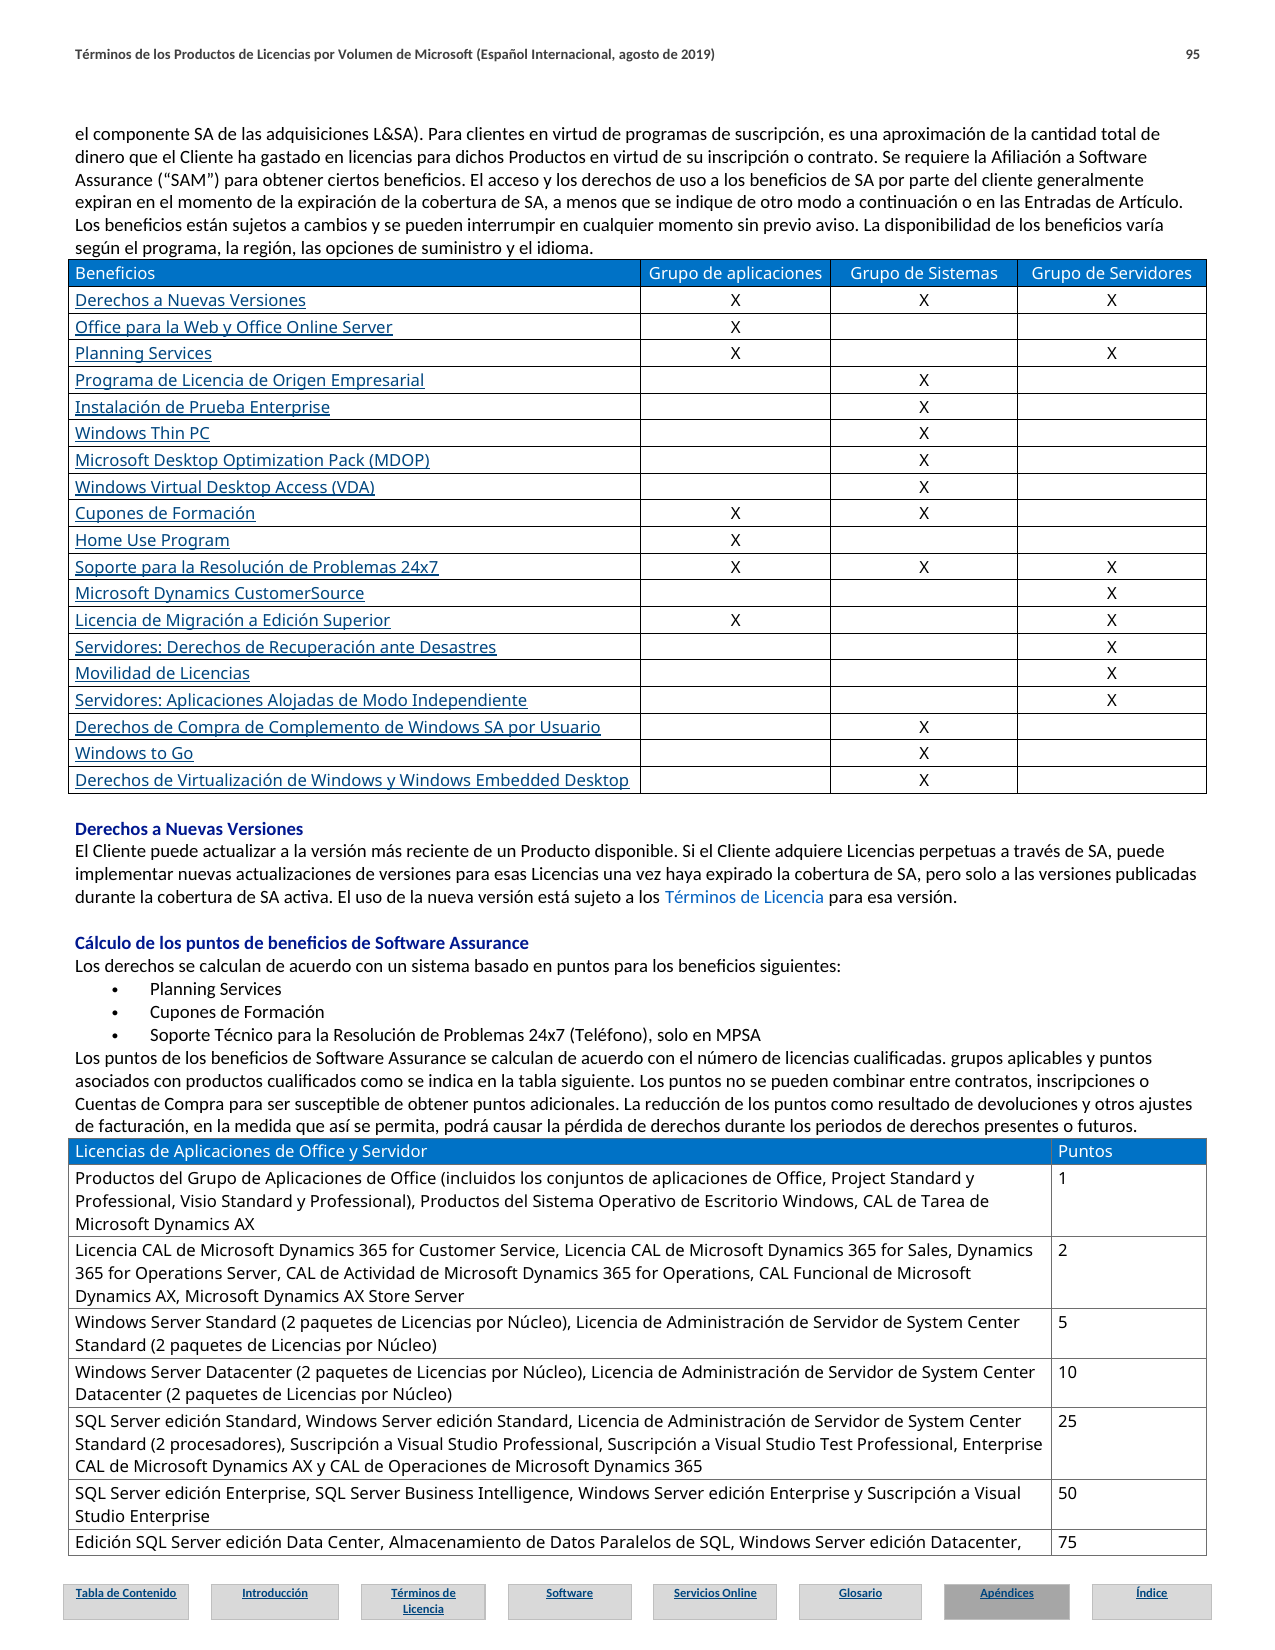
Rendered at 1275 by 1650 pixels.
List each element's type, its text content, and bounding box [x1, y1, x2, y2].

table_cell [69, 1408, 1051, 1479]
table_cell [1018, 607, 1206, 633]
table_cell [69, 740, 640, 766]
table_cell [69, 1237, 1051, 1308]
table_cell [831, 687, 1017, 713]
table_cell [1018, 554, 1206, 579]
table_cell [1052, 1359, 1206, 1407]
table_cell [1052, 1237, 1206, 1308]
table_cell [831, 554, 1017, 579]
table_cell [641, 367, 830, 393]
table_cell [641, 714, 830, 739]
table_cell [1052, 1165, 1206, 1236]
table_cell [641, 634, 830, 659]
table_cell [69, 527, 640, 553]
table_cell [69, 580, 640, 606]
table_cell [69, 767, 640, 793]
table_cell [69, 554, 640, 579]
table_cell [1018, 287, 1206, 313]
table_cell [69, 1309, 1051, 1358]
list El Cliente puede actualizar a la versión más reciente de un Producto disponible. Si el Cliente adquiere Licencias perpetuas a través de SA, puede implementar nuevas actualizaciones de versiones para esas Licencias una vez haya expirado la cobertura de SA, pero solo a las versiones publicadas durante la cobertura de SA activa. El uso de la nueva versión está sujeto a los Términos de Licencia para esa versión. [75, 839, 1200, 908]
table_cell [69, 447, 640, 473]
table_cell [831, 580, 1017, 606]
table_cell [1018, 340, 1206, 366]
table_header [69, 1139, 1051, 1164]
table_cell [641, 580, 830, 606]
subtitle Derechos a Nuevas Versiones [75, 817, 1200, 839]
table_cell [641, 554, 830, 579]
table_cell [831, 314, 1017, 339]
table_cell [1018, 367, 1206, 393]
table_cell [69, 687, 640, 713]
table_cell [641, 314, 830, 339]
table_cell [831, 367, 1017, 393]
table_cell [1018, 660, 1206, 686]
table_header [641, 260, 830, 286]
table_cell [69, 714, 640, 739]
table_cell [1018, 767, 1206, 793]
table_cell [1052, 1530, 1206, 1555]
list Soporte Técnico para la Resolución de Problemas 24x7 (Teléfono), solo en MPSA [112, 1023, 1200, 1046]
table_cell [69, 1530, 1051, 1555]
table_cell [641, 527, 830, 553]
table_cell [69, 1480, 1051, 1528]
list Los derechos se calculan de acuerdo con un sistema basado en puntos para los beneficios siguientes: [75, 954, 1200, 977]
list Cupones de Formación [112, 1000, 1200, 1023]
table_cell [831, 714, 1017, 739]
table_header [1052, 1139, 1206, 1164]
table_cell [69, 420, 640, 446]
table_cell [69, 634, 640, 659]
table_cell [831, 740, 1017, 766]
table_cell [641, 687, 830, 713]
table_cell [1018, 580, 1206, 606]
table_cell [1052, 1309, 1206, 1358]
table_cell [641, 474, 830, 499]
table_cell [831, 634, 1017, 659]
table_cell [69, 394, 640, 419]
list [75, 122, 1200, 259]
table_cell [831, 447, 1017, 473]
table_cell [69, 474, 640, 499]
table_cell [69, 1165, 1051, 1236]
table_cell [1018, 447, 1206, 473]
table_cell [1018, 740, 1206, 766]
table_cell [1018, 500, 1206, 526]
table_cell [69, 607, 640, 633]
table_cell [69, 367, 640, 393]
list Los puntos de los beneficios de Software Assurance se calculan de acuerdo con el número de licencias cualificadas. grupos aplicables y puntos asociados con productos cualificados como se indica en la tabla siguiente. Los puntos no se pueden combinar entre contratos, inscripciones o Cuentas de Compra para ser susceptible de obtener puntos adicionales. La reducción de los puntos como resultado de devoluciones y otros ajustes de facturación, en la medida que así se permita, podrá causar la pérdida de derechos durante los periodos de derechos presentes o futuros. [75, 1046, 1200, 1137]
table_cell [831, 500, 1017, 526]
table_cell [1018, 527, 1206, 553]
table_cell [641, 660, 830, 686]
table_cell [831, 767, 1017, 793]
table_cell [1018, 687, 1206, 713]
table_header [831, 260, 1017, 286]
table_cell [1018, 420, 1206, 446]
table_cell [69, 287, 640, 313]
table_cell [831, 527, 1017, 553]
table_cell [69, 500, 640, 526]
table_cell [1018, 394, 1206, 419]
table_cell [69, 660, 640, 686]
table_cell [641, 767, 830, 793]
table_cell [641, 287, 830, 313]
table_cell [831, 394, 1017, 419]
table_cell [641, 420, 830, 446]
subtitle Cálculo de los puntos de beneficios de Software Assurance [75, 931, 1200, 954]
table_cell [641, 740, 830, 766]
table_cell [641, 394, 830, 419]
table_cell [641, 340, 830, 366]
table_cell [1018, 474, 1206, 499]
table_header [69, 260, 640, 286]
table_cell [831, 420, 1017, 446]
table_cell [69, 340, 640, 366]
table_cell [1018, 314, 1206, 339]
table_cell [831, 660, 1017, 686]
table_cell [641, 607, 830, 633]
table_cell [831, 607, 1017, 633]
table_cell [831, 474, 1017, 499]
list Planning Services [112, 977, 1200, 1000]
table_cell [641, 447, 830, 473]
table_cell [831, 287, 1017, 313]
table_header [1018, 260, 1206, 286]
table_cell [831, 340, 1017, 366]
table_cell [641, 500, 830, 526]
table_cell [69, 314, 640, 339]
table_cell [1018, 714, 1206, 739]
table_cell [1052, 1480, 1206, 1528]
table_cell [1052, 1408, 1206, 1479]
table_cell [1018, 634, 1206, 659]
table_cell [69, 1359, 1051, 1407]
